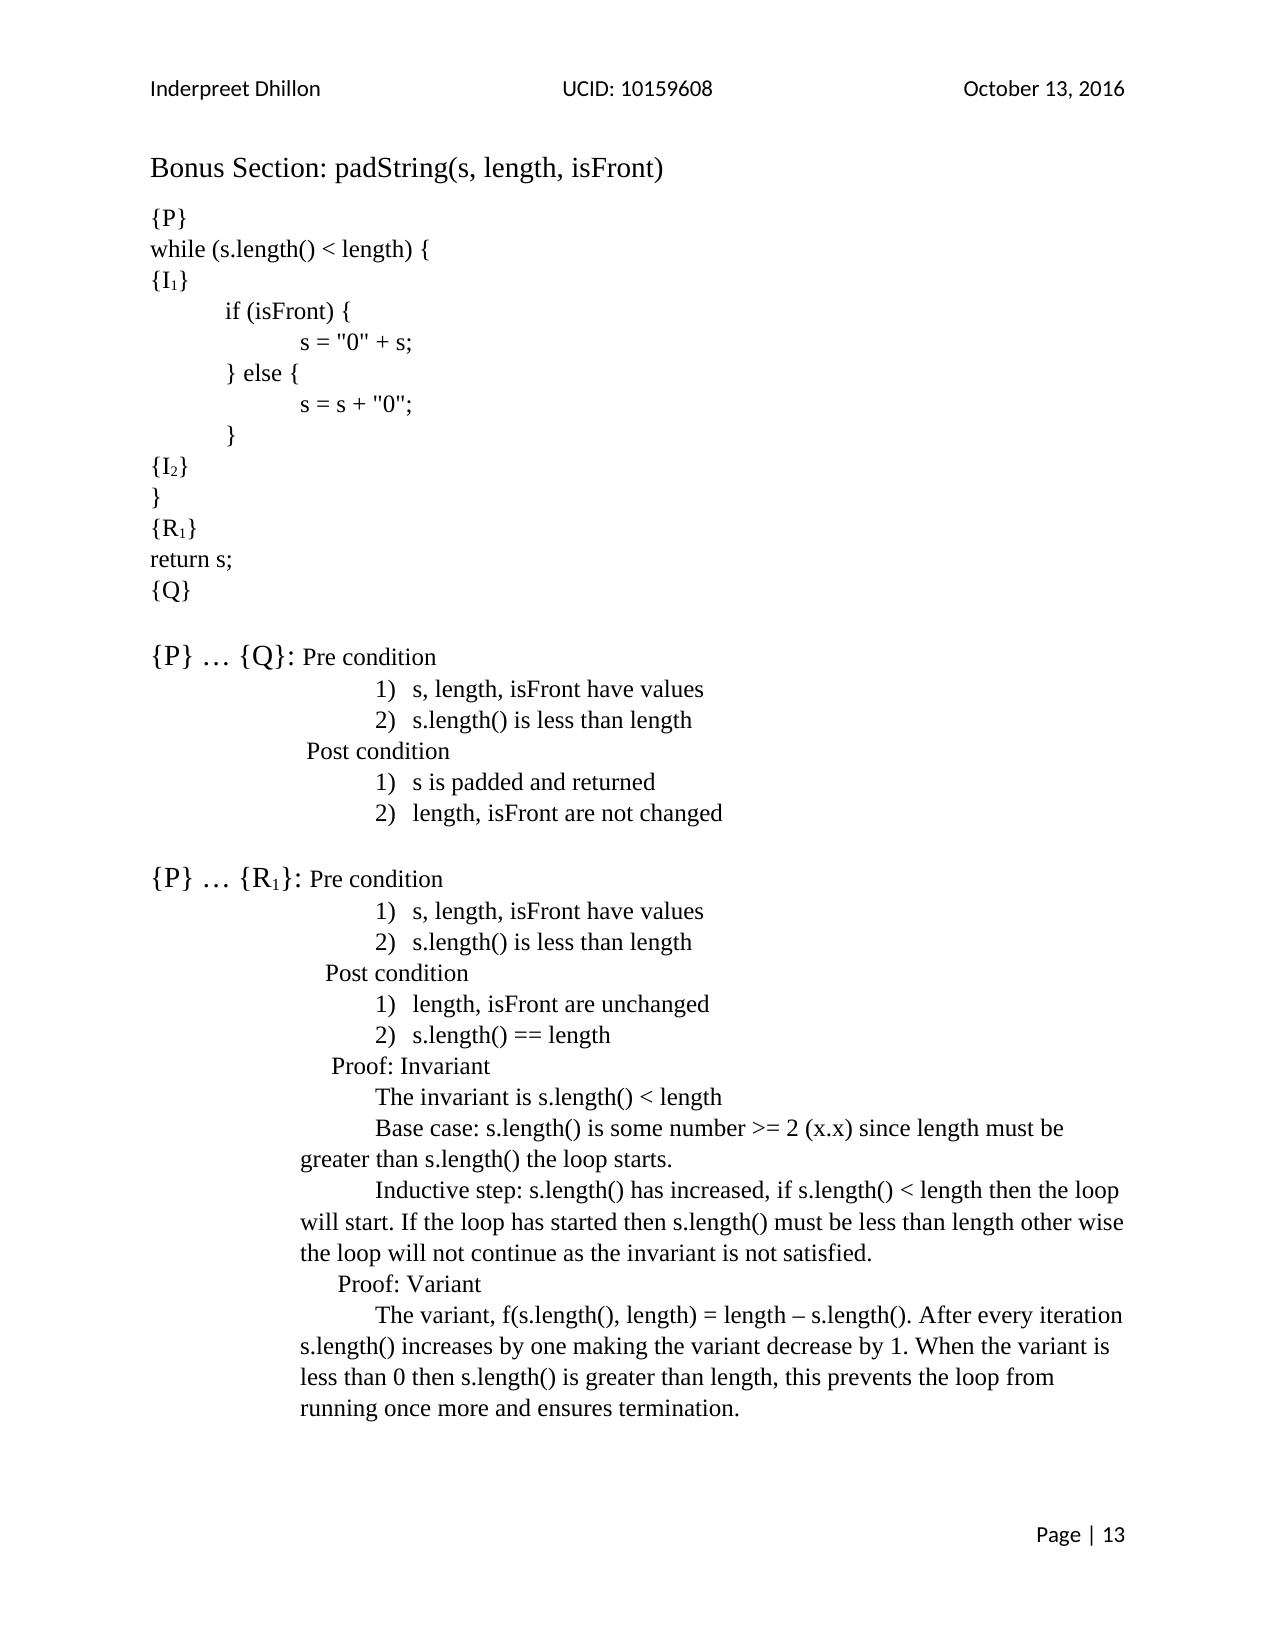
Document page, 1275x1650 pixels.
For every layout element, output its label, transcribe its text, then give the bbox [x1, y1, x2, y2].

text {P} … {Q}: Pre condition [150, 606, 1125, 671]
list s, length, isFront have values [375, 896, 1125, 925]
text Post condition [300, 736, 1125, 765]
text {I2} [150, 451, 1125, 480]
list s is padded and returned [375, 767, 1125, 796]
text {I1} [150, 265, 1125, 294]
text s = "0" + s; [225, 327, 1125, 356]
list s.length() is less than length [375, 705, 1125, 734]
text Inductive step: s.length() has increased, if s.length() < length then the loop will start. If the loop has started then s.length() must be less than length other wise the loop will not continue as the invariant is not satisfied. [300, 1176, 1125, 1266]
list length, isFront are not changed [375, 798, 1125, 827]
text } [150, 420, 1125, 449]
list s.length() is less than length [375, 927, 1125, 956]
text s = s + "0"; [225, 389, 1125, 418]
text Base case: s.length() is some number >= 2 (x.x) since length must be greater than s.length() the loop starts. [300, 1113, 1125, 1173]
text Proof: Variant [300, 1269, 1125, 1297]
text } [150, 482, 1125, 511]
text if (isFront) { [150, 296, 1125, 325]
text {P} … {R1}: Pre condition [150, 860, 1125, 894]
text {P} [150, 203, 1125, 232]
text Bonus Section: padString(s, length, isFront) [150, 150, 1125, 183]
text The invariant is s.length() < length [300, 1082, 1125, 1111]
list s.length() == length [375, 1020, 1125, 1049]
text return s; [150, 544, 1125, 573]
text while (s.length() < length) { [150, 234, 1125, 263]
text {R1} [150, 513, 1125, 542]
list s, length, isFront have values [375, 674, 1125, 703]
list length, isFront are unchanged [375, 989, 1125, 1018]
text The variant, f(s.length(), length) = length – s.length(). After every iteration s.length() increases by one making the variant decrease by 1. When the variant is less than 0 then s.length() is greater than length, this prevents the loop from running once more and ensures termination. [300, 1300, 1125, 1422]
text Proof: Invariant [300, 1051, 1125, 1080]
text Post condition [300, 958, 1125, 987]
text {Q} [150, 575, 1125, 604]
text } else { [150, 358, 1125, 387]
